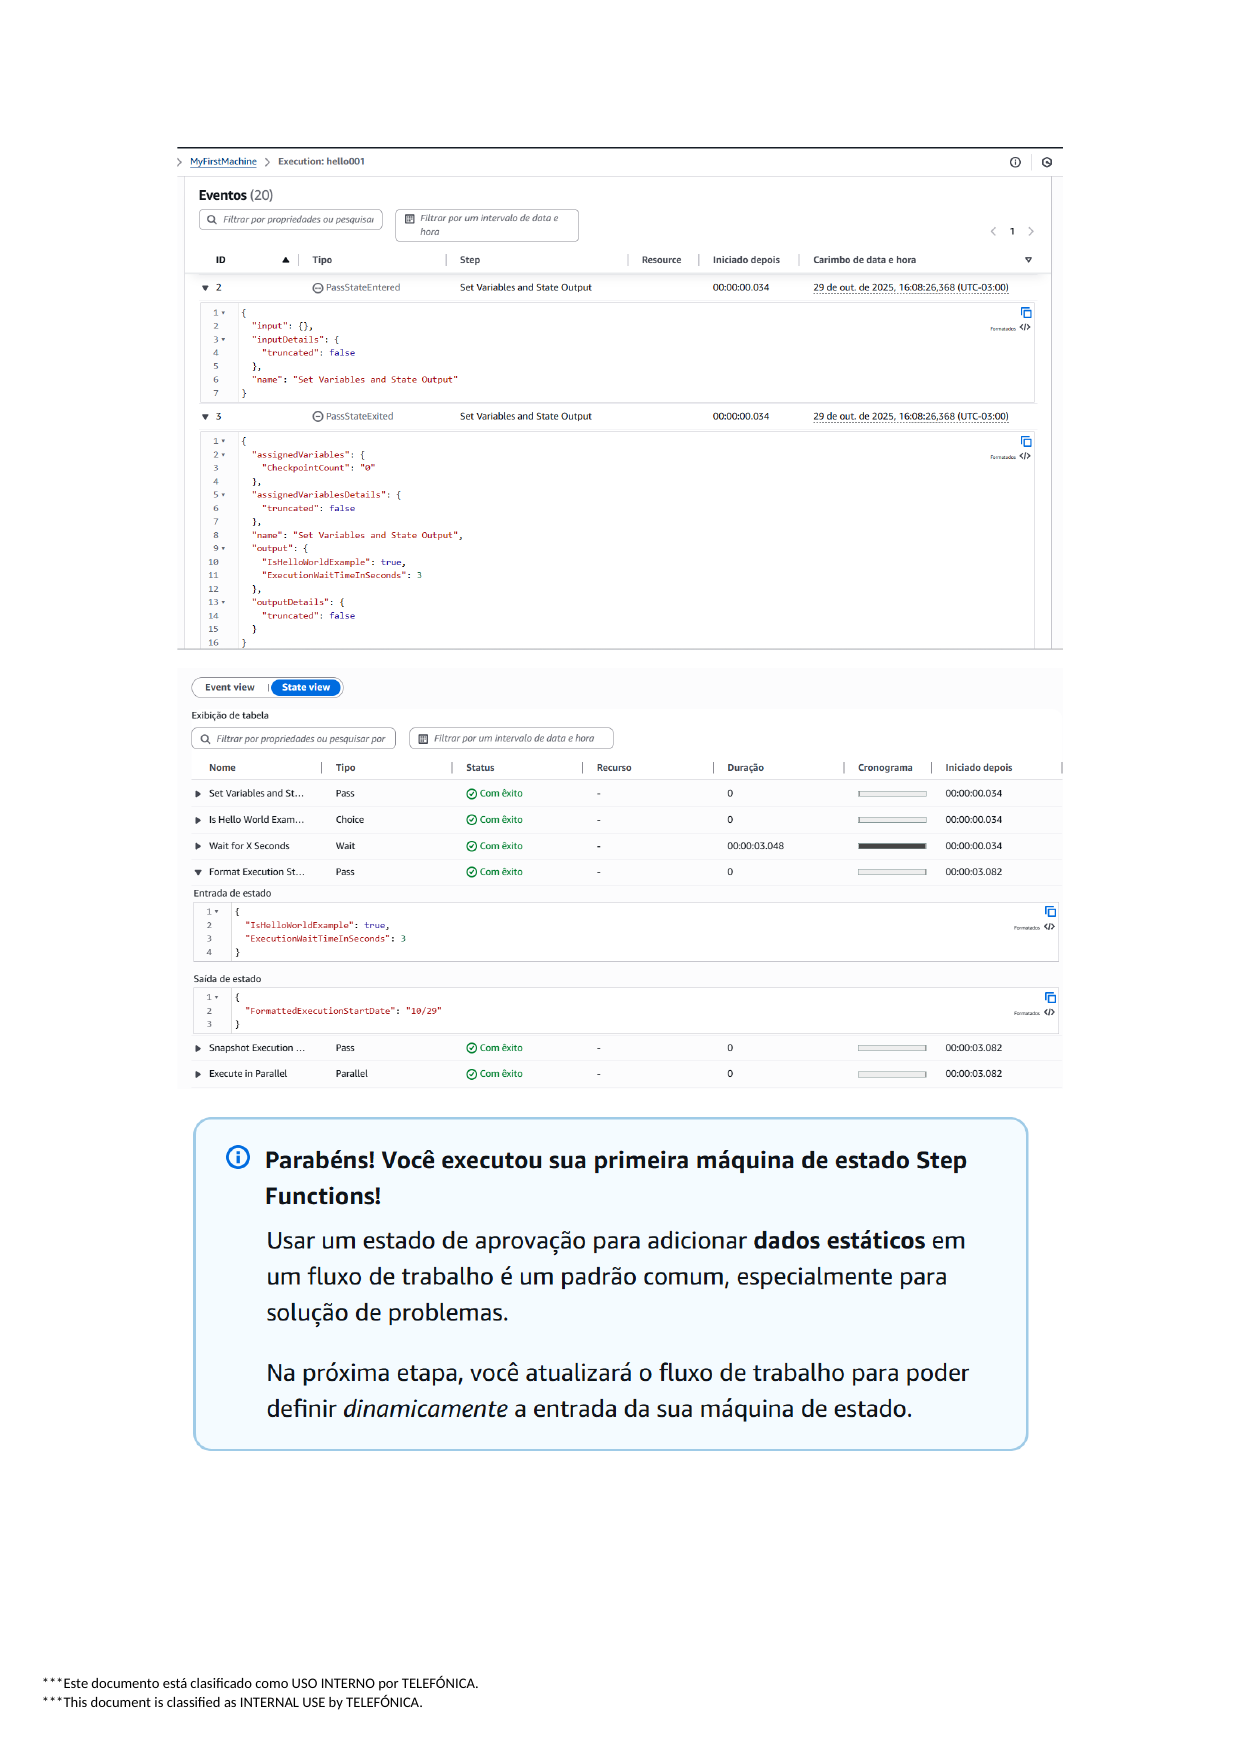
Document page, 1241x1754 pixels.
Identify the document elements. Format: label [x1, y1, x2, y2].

picture [177, 147, 1063, 650]
picture [177, 1108, 1063, 1454]
picture [177, 668, 1063, 1089]
